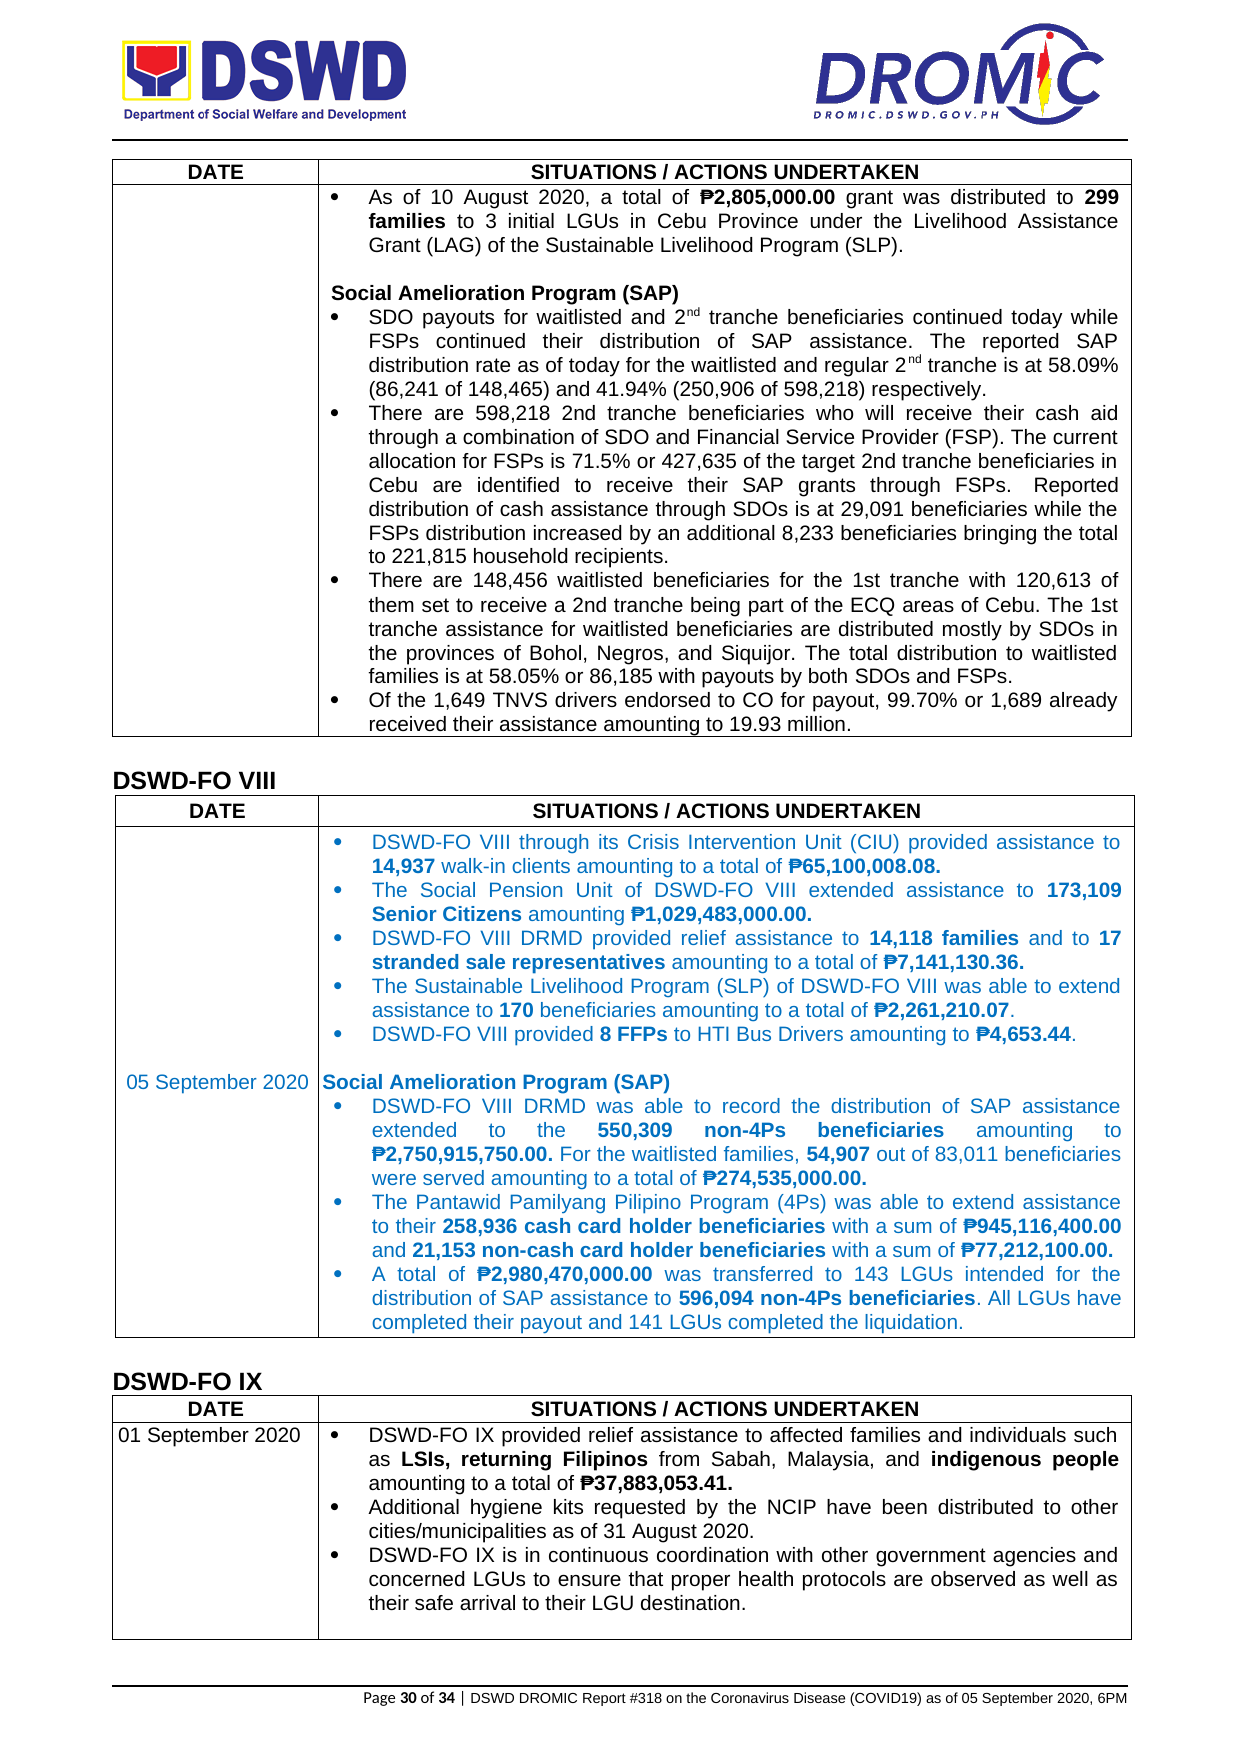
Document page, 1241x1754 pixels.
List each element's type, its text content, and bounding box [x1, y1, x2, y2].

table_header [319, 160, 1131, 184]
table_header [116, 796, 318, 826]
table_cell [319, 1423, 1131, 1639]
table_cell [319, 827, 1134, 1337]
text DSWD-FO VIII [112, 766, 1128, 795]
picture [112, 37, 416, 125]
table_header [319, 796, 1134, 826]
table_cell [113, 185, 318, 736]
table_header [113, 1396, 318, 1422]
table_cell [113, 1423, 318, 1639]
picture [781, 23, 1133, 125]
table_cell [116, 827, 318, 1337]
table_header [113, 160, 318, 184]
text DSWD-FO IX [112, 1367, 1128, 1395]
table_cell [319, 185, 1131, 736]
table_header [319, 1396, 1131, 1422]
